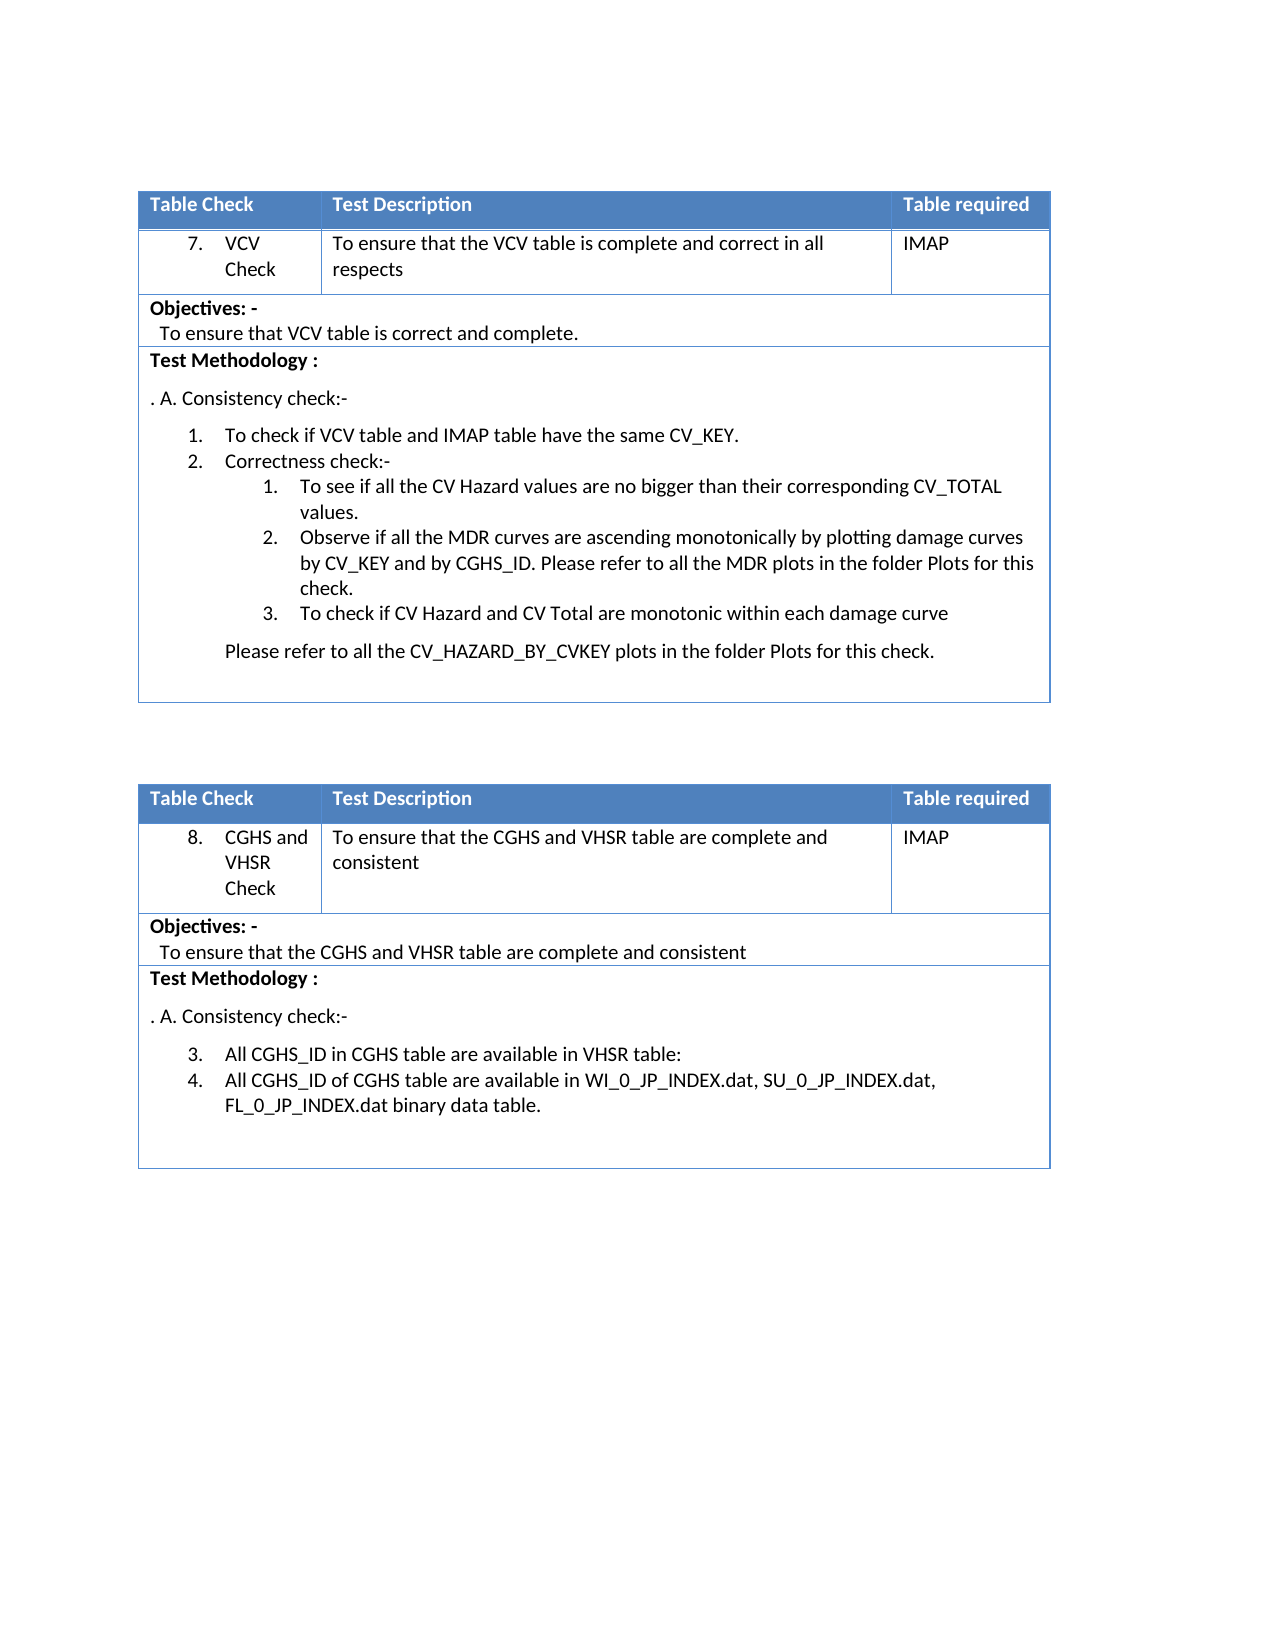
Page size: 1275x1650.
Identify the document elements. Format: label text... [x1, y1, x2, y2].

table_cell Test Methodology : . A. Consistency check:- All CGHS_ID in CGHS table are available in VHSR table: All CGHS_ID of CGHS table are available in WI_0_JP_INDEX.dat, SU_0_JP_INDEX.dat, FL_0_JP_INDEX.dat binary data table. [139, 966, 1049, 1168]
table_cell Objectives: - To ensure that VCV table is correct and complete. [139, 295, 1049, 346]
table_cell CGHS and VHSR Check [139, 824, 321, 913]
table_cell Test Methodology : . A. Consistency check:- To check if VCV table and IMAP table have the same CV_KEY. Correctness check:- To see if all the CV Hazard values are no bigger than their corresponding CV_TOTAL values. Observe if all the MDR curves are ascending monotonically by plotting damage curves by CV_KEY and by CGHS_ID. Please refer to all the MDR plots in the folder Plots for this check. To check if CV Hazard and CV Total are monotonic within each damage curve Please refer to all the CV_HAZARD_BY_CVKEY plots in the folder Plots for this check. [139, 347, 1049, 702]
table_header Test Description [322, 785, 891, 823]
table_cell To ensure that the VCV table is complete and correct in all respects [322, 231, 891, 294]
table_header Test Description [322, 192, 891, 229]
table_header Table Check [139, 785, 321, 823]
table_cell VCV Check [139, 231, 321, 294]
table_header Table required [892, 785, 1049, 823]
table_header Table Check [139, 192, 321, 229]
table_header Table required [892, 192, 1049, 229]
table_cell To ensure that the CGHS and VHSR table are complete and consistent [322, 824, 891, 913]
table_cell IMAP [892, 824, 1049, 913]
table_cell Objectives: - To ensure that the CGHS and VHSR table are complete and consistent [139, 914, 1049, 964]
table_cell IMAP [892, 231, 1049, 294]
